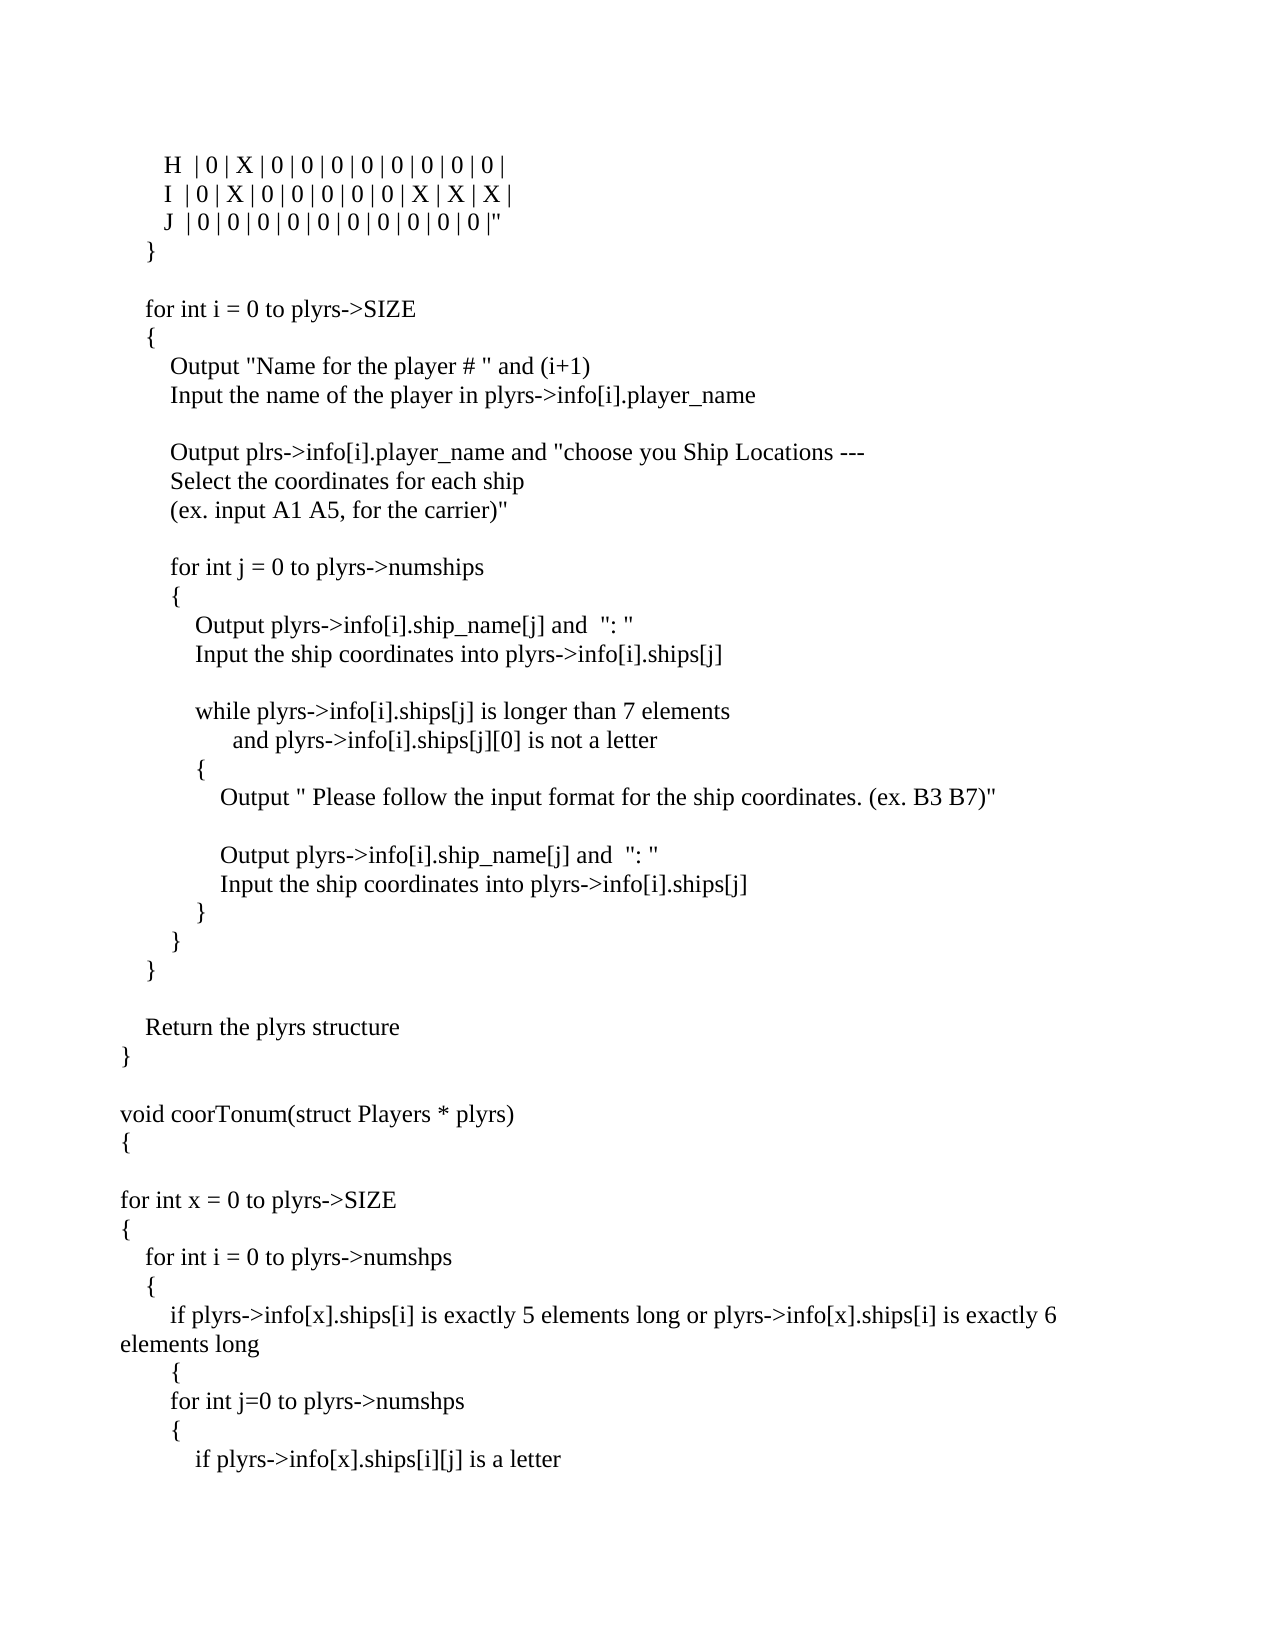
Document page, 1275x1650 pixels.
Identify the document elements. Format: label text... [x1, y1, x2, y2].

text Input the name of the player in plyrs->info[i].player_name [120, 380, 1140, 409]
text Input the ship coordinates into plyrs->info[i].ships[j] [120, 639, 1140, 667]
text } [120, 236, 1140, 265]
text while plyrs->info[i].ships[j] is longer than 7 elements [120, 696, 1140, 725]
text { [120, 1415, 1140, 1444]
text Return the plyrs structure [120, 1012, 1140, 1041]
text for int i = 0 to plyrs->SIZE [120, 294, 1140, 322]
text if plyrs->info[x].ships[i] is exactly 5 elements long or plyrs->info[x].ships[i] is exactly 6 elements long [120, 1300, 1140, 1357]
text { [120, 1271, 1140, 1300]
text { [120, 1127, 1140, 1156]
text if plyrs->info[x].ships[i][j] is a letter [120, 1444, 1140, 1472]
text I | 0 | X | 0 | 0 | 0 | 0 | 0 | X | X | X | [120, 179, 1140, 207]
text Output " Please follow the input format for the ship coordinates. (ex. B3 B7)" [120, 782, 1140, 811]
text Output plyrs->info[i].ship_name[j] and ": " [120, 840, 1140, 869]
text (ex. input A1 A5, for the carrier)" [120, 495, 1140, 524]
text for int j=0 to plyrs->numshps [120, 1386, 1140, 1415]
text Output plrs->info[i].player_name and "choose you Ship Locations --- [120, 437, 1140, 466]
text } [120, 1041, 1140, 1070]
text and plyrs->info[i].ships[j][0] is not a letter [120, 725, 1140, 754]
text for int x = 0 to plyrs->SIZE [120, 1185, 1140, 1214]
text Input the ship coordinates into plyrs->info[i].ships[j] [120, 869, 1140, 897]
text } [120, 955, 1140, 984]
text } [120, 926, 1140, 955]
text void coorTonum(struct Players * plyrs) [120, 1099, 1140, 1127]
text Output "Name for the player # " and (i+1) [120, 351, 1140, 380]
text { [120, 1214, 1140, 1242]
text { [120, 1357, 1140, 1386]
text } [120, 897, 1140, 926]
text Select the coordinates for each ship [120, 466, 1140, 495]
text { [120, 581, 1140, 610]
text Output plyrs->info[i].ship_name[j] and ": " [120, 610, 1140, 639]
text for int i = 0 to plyrs->numshps [120, 1242, 1140, 1271]
text for int j = 0 to plyrs->numships [120, 552, 1140, 581]
text J | 0 | 0 | 0 | 0 | 0 | 0 | 0 | 0 | 0 | 0 |" [120, 207, 1140, 236]
text H | 0 | X | 0 | 0 | 0 | 0 | 0 | 0 | 0 | 0 | [120, 150, 1140, 179]
text { [120, 322, 1140, 351]
text { [120, 754, 1140, 782]
